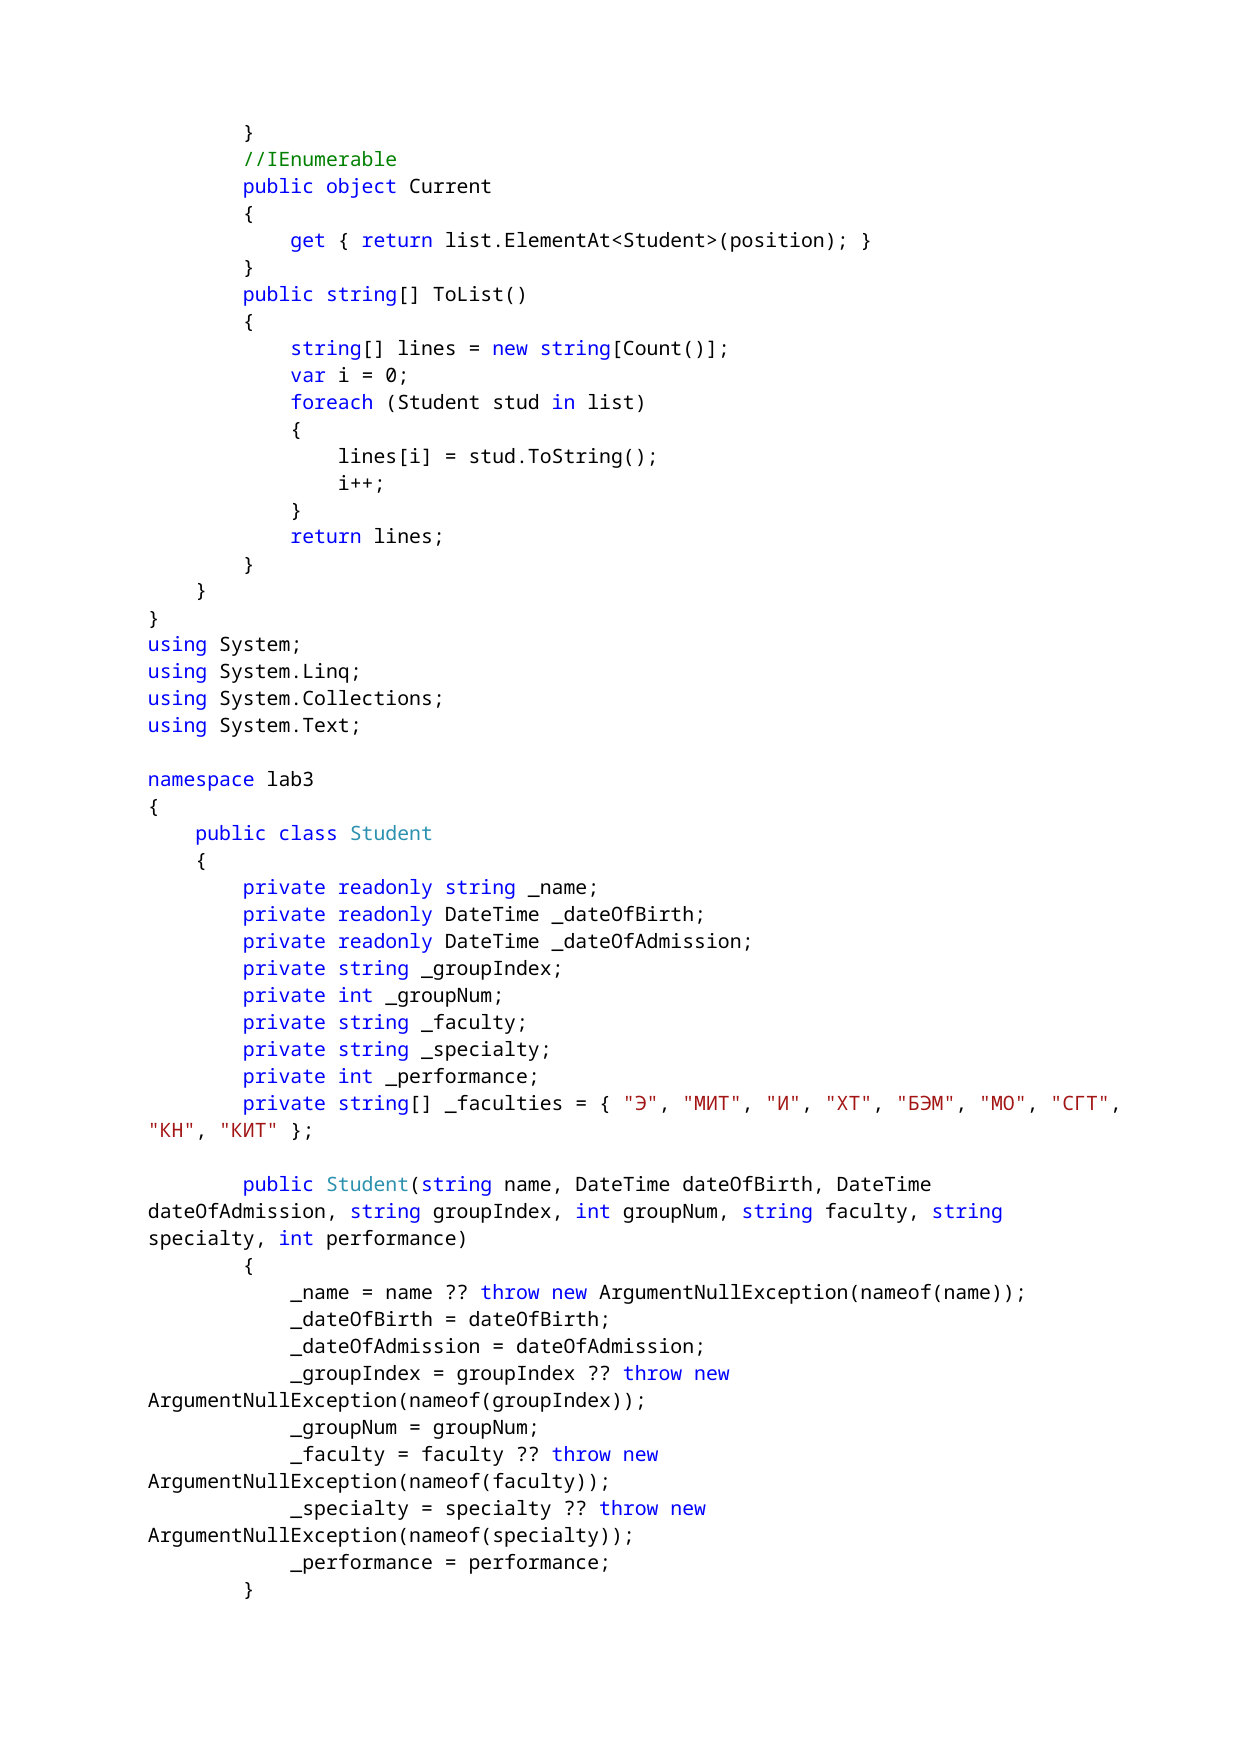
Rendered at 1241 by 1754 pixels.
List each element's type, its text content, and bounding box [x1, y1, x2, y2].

text public string[] ToList() [148, 280, 1122, 307]
text private readonly DateTime _dateOfAdmission; [148, 927, 1122, 954]
text } [148, 1575, 1122, 1602]
text private int _groupNum; [148, 981, 1122, 1008]
text private readonly DateTime _dateOfBirth; [148, 901, 1122, 927]
text private int _performance; [148, 1062, 1122, 1089]
text { [148, 199, 1122, 226]
text private string _groupIndex; [148, 954, 1122, 981]
text } [148, 604, 1122, 631]
text { [148, 847, 1122, 873]
text //IEnumerable [148, 145, 1122, 172]
text public object Current [148, 172, 1122, 199]
text _groupIndex = groupIndex ?? throw new ArgumentNullException(nameof(groupIndex)); [148, 1359, 1122, 1413]
text public Student(string name, DateTime dateOfBirth, DateTime dateOfAdmission, string groupIndex, int groupNum, string faculty, string specialty, int performance) [148, 1170, 1122, 1251]
text _name = name ?? throw new ArgumentNullException(nameof(name)); [148, 1278, 1122, 1305]
text } [148, 577, 1122, 604]
text private string[] _faculties = { "Э", "МИТ", "И", "ХТ", "БЭМ", "МО", "СГТ", "КН", "КИТ" }; [148, 1089, 1122, 1143]
text private string _faculty; [148, 1008, 1122, 1035]
text using System; [148, 631, 1122, 658]
text { [148, 307, 1122, 334]
text } [148, 496, 1122, 523]
text _groupNum = groupNum; [148, 1413, 1122, 1440]
text using System.Collections; [148, 685, 1122, 712]
text foreach (Student stud in list) [148, 388, 1122, 415]
text { [148, 1251, 1122, 1278]
text return lines; [148, 523, 1122, 550]
text string[] lines = new string[Count()]; [148, 334, 1122, 361]
text _performance = performance; [148, 1548, 1122, 1575]
text using System.Linq; [148, 658, 1122, 685]
text } [148, 253, 1122, 280]
text get { return list.ElementAt<Student>(position); } [148, 226, 1122, 253]
text } [148, 118, 1122, 145]
text { [148, 415, 1122, 442]
text _dateOfAdmission = dateOfAdmission; [148, 1332, 1122, 1359]
text private string _specialty; [148, 1035, 1122, 1062]
text lines[i] = stud.ToString(); [148, 442, 1122, 469]
text i++; [148, 469, 1122, 496]
text _dateOfBirth = dateOfBirth; [148, 1305, 1122, 1332]
text namespace lab3 [148, 766, 1122, 793]
text private readonly string _name; [148, 873, 1122, 901]
text } [148, 550, 1122, 577]
text { [148, 793, 1122, 819]
text public class Student [148, 819, 1122, 847]
text var i = 0; [148, 361, 1122, 388]
text using System.Text; [148, 712, 1122, 739]
text _specialty = specialty ?? throw new ArgumentNullException(nameof(specialty)); [148, 1494, 1122, 1548]
text _faculty = faculty ?? throw new ArgumentNullException(nameof(faculty)); [148, 1440, 1122, 1494]
